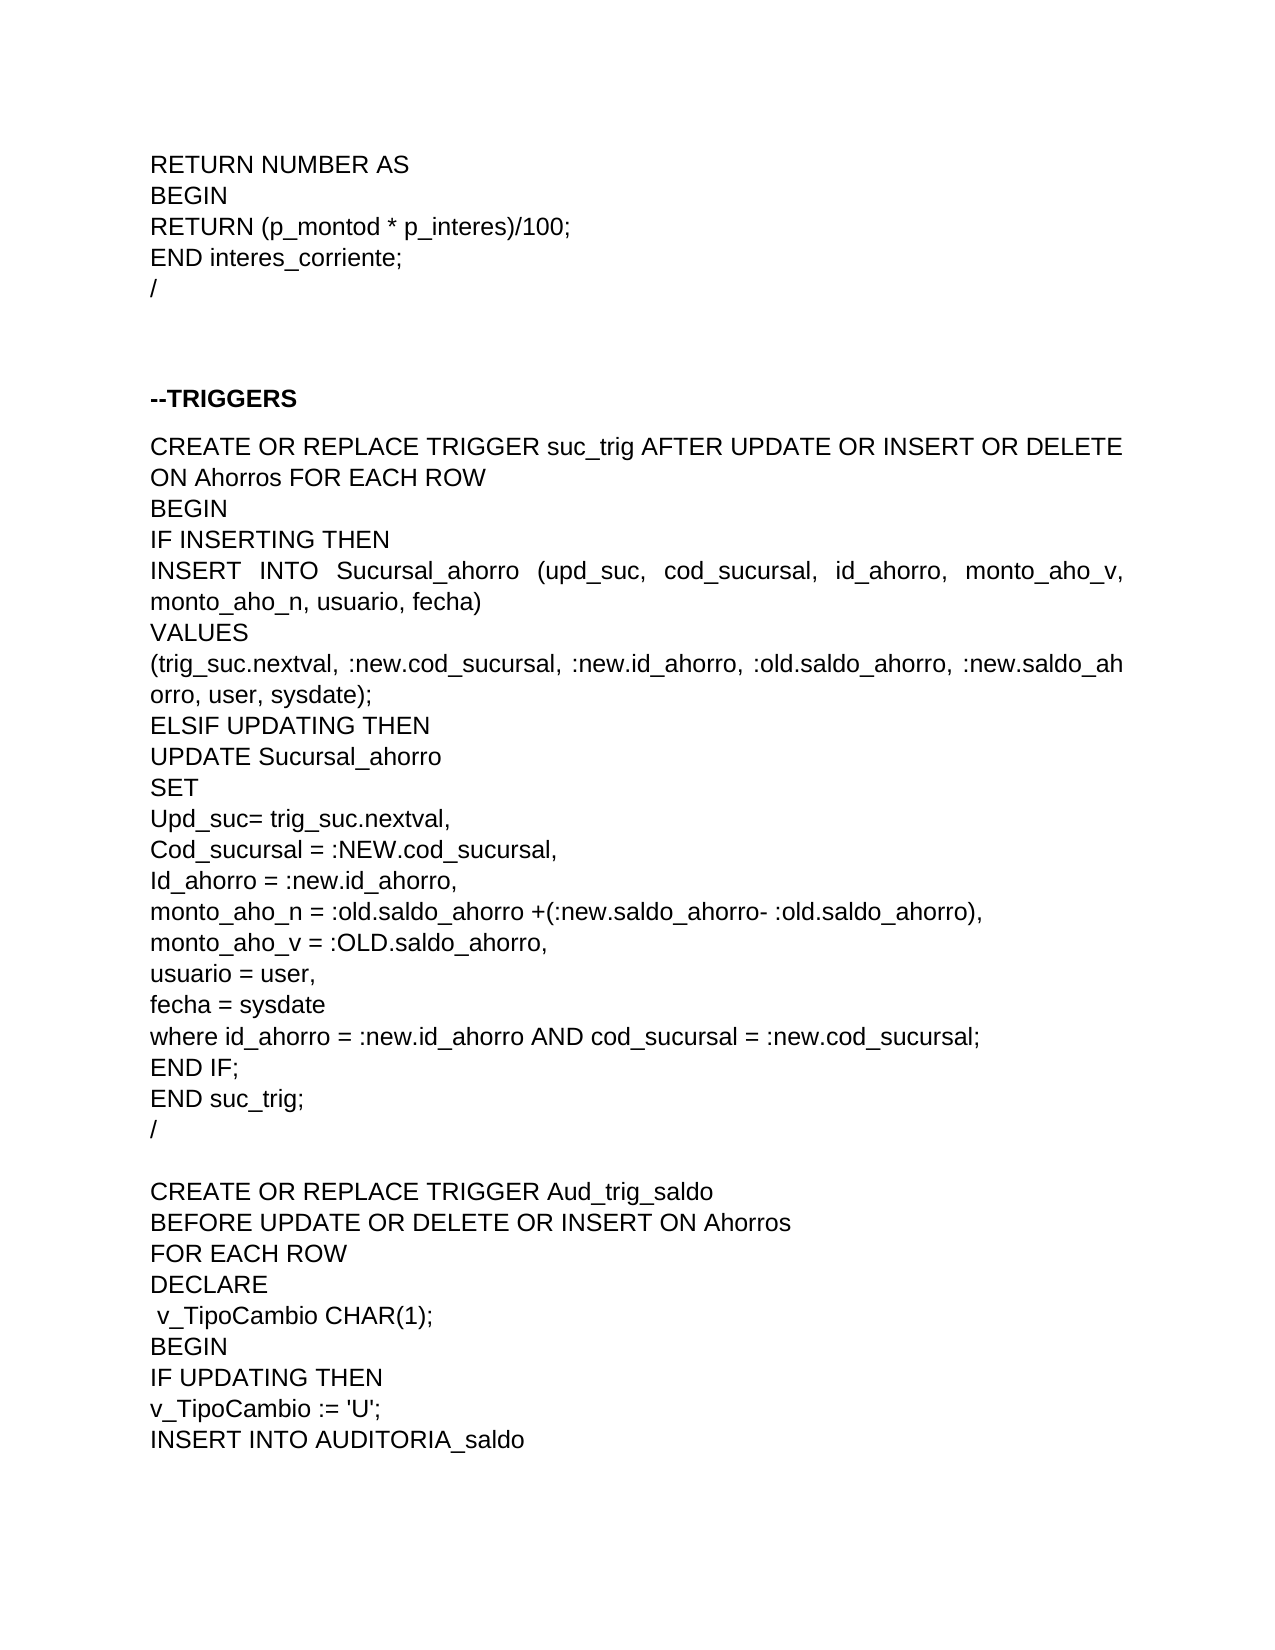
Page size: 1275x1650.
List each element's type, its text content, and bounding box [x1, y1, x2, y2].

text CREATE OR REPLACE TRIGGER Aud_trig_saldo [150, 1177, 1125, 1205]
text ON Ahorros FOR EACH ROW [150, 463, 1125, 491]
text END interes_corriente; [150, 243, 1125, 272]
text UPDATE Sucursal_ahorro [150, 742, 1125, 771]
text IF UPDATING THEN [150, 1363, 1125, 1392]
text INSERT INTO AUDITORIA_saldo [150, 1425, 1125, 1454]
text INSERT INTO Sucursal_ahorro (upd_suc, cod_sucursal, id_ahorro, monto_aho_v, monto_aho_n, usuario, fecha) [150, 556, 1125, 616]
text FOR EACH ROW [150, 1239, 1125, 1267]
text BEGIN [150, 181, 1125, 210]
text where id_ahorro = :new.id_ahorro AND cod_sucursal = :new.cod_sucursal; [150, 1021, 1125, 1050]
text / [150, 274, 1125, 303]
text BEGIN [150, 494, 1125, 522]
text END IF; [150, 1052, 1125, 1081]
text / [150, 1114, 1125, 1143]
text CREATE OR REPLACE TRIGGER suc_trig AFTER UPDATE OR INSERT OR DELETE [150, 432, 1125, 460]
text IF INSERTING THEN [150, 525, 1125, 553]
text BEFORE UPDATE OR DELETE OR INSERT ON Ahorros [150, 1208, 1125, 1236]
text VALUES (trig_suc.nextval, :new.cod_sucursal, :new.id_ahorro, :old.saldo_ahorro, :new.saldo_ahorro, user, sysdate); [150, 618, 1125, 709]
text BEGIN [150, 1332, 1125, 1361]
text --TRIGGERS [150, 384, 1125, 413]
text fecha = sysdate [150, 990, 1125, 1019]
text RETURN (p_montod * p_interes)/100; [150, 212, 1125, 241]
text RETURN NUMBER AS [150, 150, 1125, 179]
text SET [150, 773, 1125, 802]
text usuario = user, [150, 959, 1125, 988]
text DECLARE [150, 1270, 1125, 1298]
text monto_aho_v = :OLD.saldo_ahorro, [150, 928, 1125, 957]
text ELSIF UPDATING THEN [150, 711, 1125, 740]
text v_TipoCambio := 'U'; [150, 1394, 1125, 1423]
text END suc_trig; [150, 1083, 1125, 1112]
text monto_aho_n = :old.saldo_ahorro +(:new.saldo_ahorro- :old.saldo_ahorro), [150, 897, 1125, 926]
text Id_ahorro = :new.id_ahorro, [150, 866, 1125, 895]
text Upd_suc= trig_suc.nextval, [150, 804, 1125, 833]
text v_TipoCambio CHAR(1); [150, 1301, 1125, 1329]
text Cod_sucursal = :NEW.cod_sucursal, [150, 835, 1125, 864]
